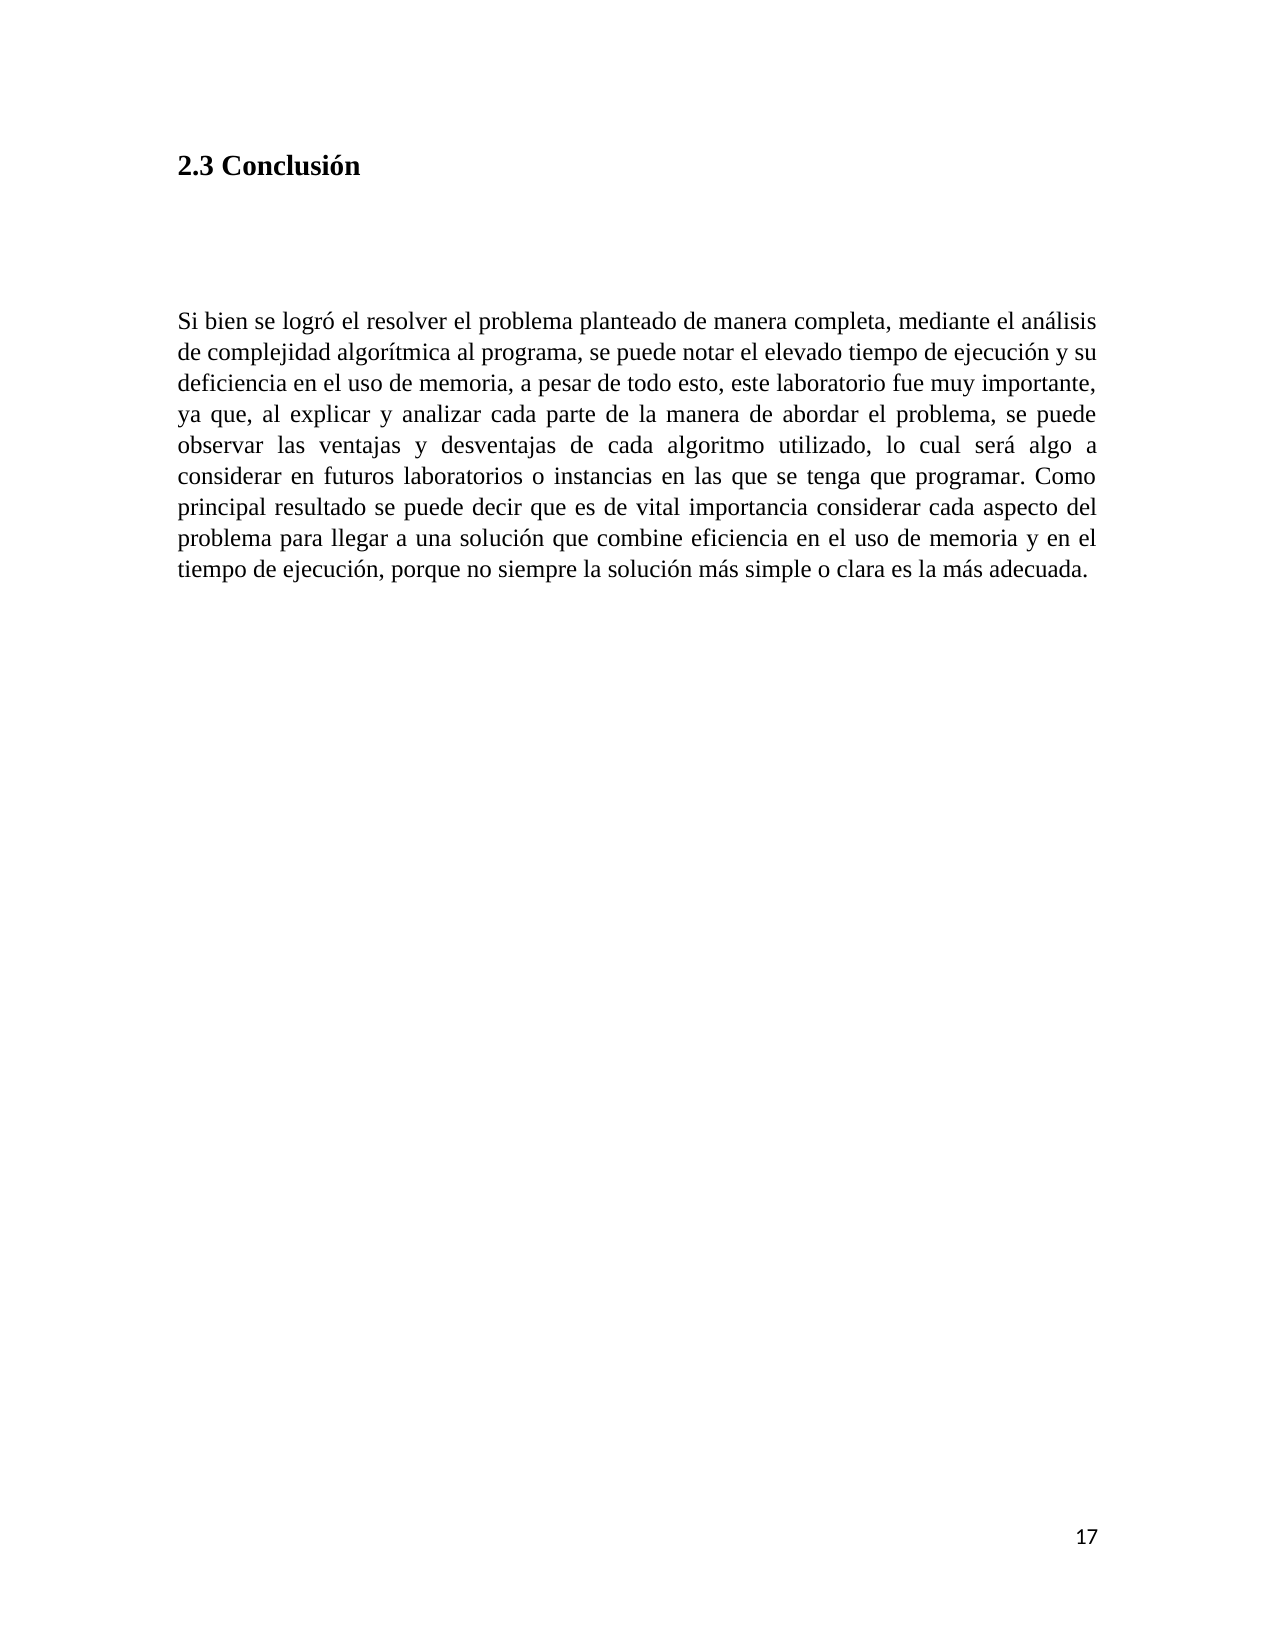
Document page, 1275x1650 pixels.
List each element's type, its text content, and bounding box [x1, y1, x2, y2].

text Si bien se logró el resolver el problema planteado de manera completa, mediante el análisis de complejidad algorítmica al programa, se puede notar el elevado tiempo de ejecución y su deficiencia en el uso de memoria, a pesar de todo esto, este laboratorio fue muy importante, ya que, al explicar y analizar cada parte de la manera de abordar el problema, se puede observar las ventajas y desventajas de cada algoritmo utilizado, lo cual será algo a considerar en futuros laboratorios o instancias en las que se tenga que programar. Como principal resultado se puede decir que es de vital importancia considerar cada aspecto del problema para llegar a una solución que combine eficiencia en el uso de memoria y en el tiempo de ejecución, porque no siempre la solución más simple o clara es la más adecuada. [177, 306, 1098, 583]
text 2.3 Conclusión [177, 148, 1098, 181]
